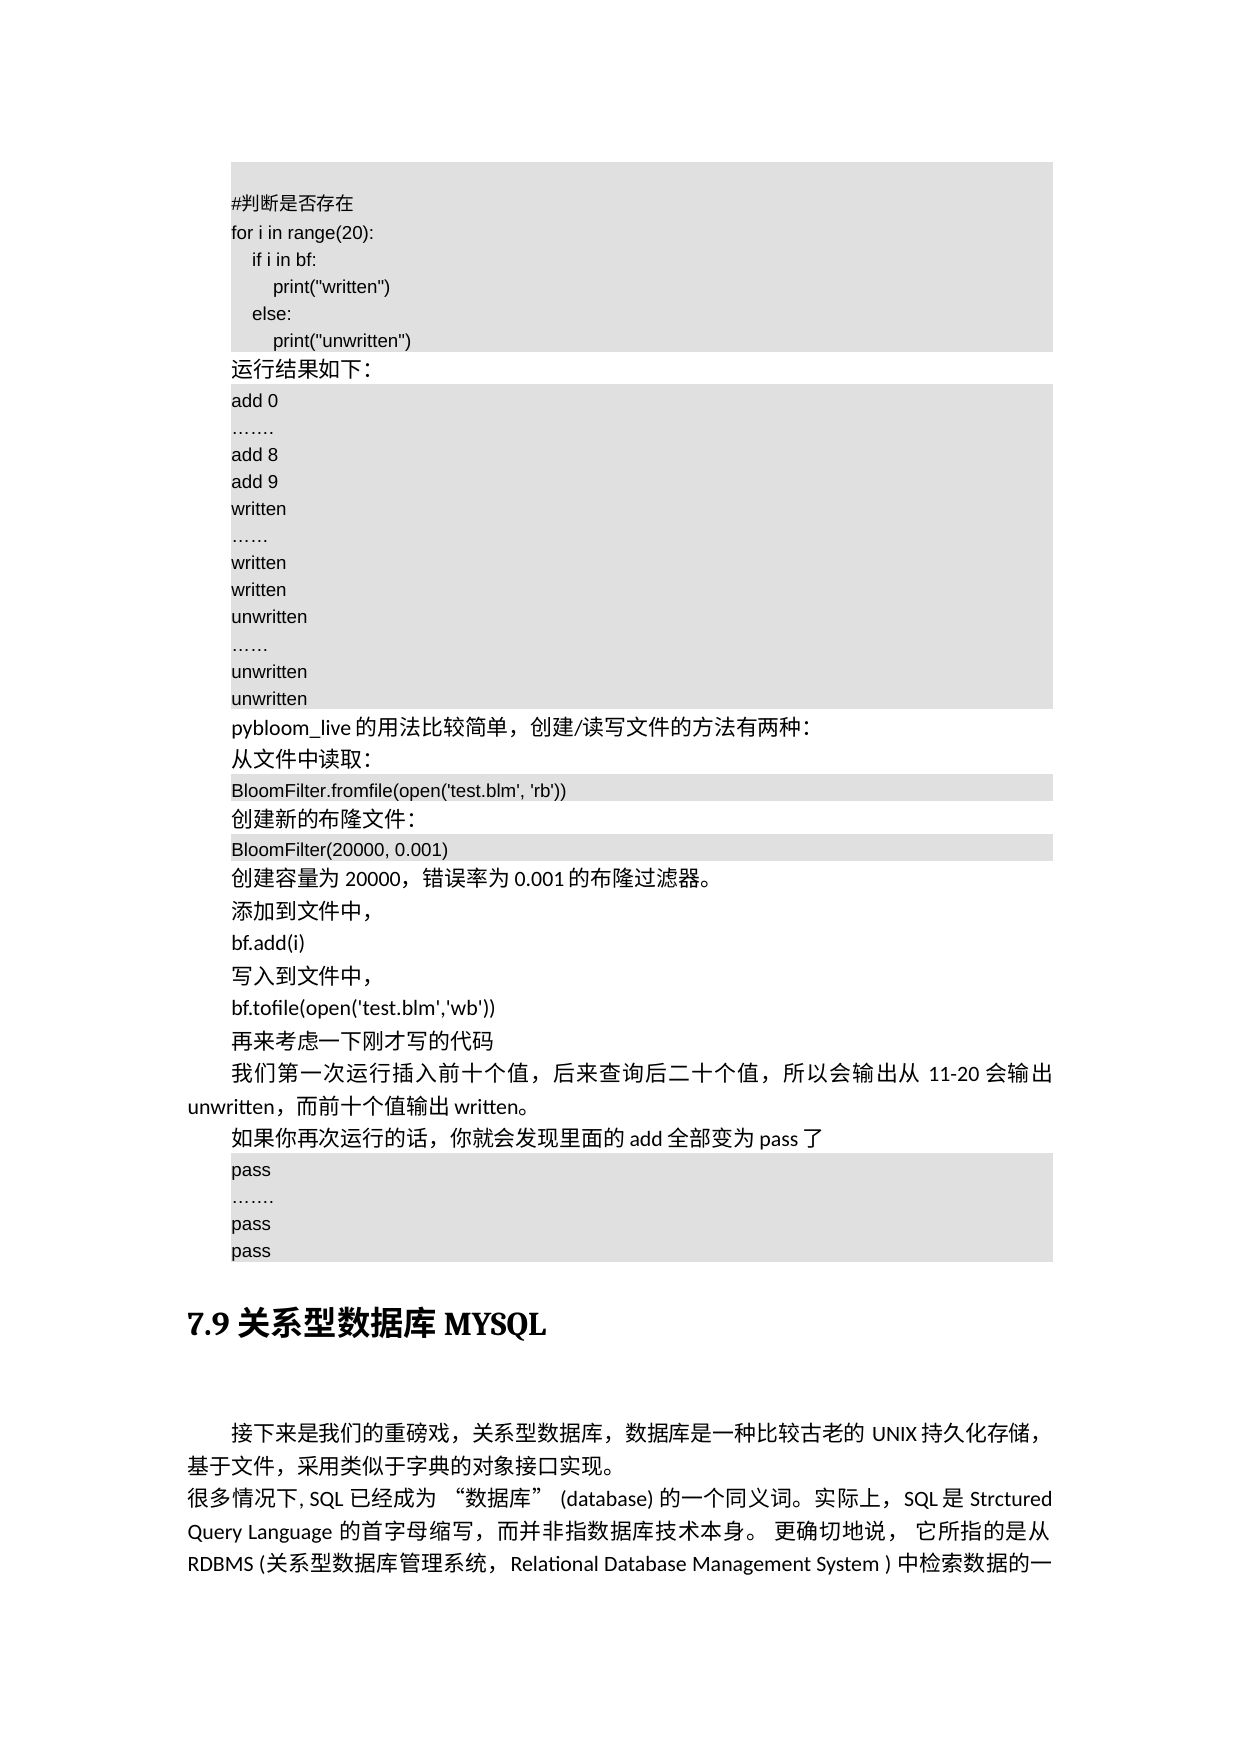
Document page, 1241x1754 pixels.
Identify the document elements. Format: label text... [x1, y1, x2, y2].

text written [231, 547, 1053, 574]
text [187, 1481, 1053, 1578]
text 运行结果如下： [187, 352, 1053, 384]
text 再来考虑一下刚才写的代码 [187, 1023, 1053, 1056]
text add 8 [231, 438, 1053, 465]
text if i in bf: [231, 243, 1053, 270]
text BloomFilter.fromfile(open('test.blm', 'rb')) [231, 774, 1053, 801]
text unwritten [231, 682, 1053, 709]
text pass [231, 1207, 1053, 1234]
text bf.add(i) [187, 926, 1053, 958]
text print("written") [231, 270, 1053, 297]
text #判断是否存在 [231, 189, 1053, 216]
text 如果你再次运行的话，你就会发现里面的add全部变为pass了 [187, 1121, 1053, 1153]
text unwritten [231, 601, 1053, 628]
text 添加到文件中， [187, 893, 1053, 926]
text 从文件中读取： [187, 742, 1053, 774]
text ……. [231, 1180, 1053, 1207]
text else: [231, 297, 1053, 324]
text ……. [231, 411, 1053, 438]
text for i in range(20): [231, 216, 1053, 243]
text bf.tofile(open('test.blm','wb')) [187, 991, 1053, 1023]
subtitle 7.9 关系型数据库MYSQL [187, 1289, 1053, 1354]
text written [231, 574, 1053, 601]
text pybloom_live的用法比较简单，创建/读写文件的方法有两种： [187, 709, 1053, 742]
text unwritten [231, 655, 1053, 682]
text 我们第一次运行插入前十个值，后来查询后二十个值，所以会输出从11-20会输出unwritten，而前十个值输出written。 [187, 1056, 1053, 1121]
text 创建新的布隆文件： [187, 801, 1053, 834]
text BloomFilter(20000, 0.001) [231, 834, 1053, 861]
text 接下来是我们的重磅戏，关系型数据库，数据库是一种比较古老的UNIX持久化存储，基于文件，采用类似于字典的对象接口实现。 [187, 1416, 1053, 1481]
text pass [231, 1153, 1053, 1180]
text …… [231, 519, 1053, 547]
text 创建容量为20000，错误率为0.001的布隆过滤器。 [187, 861, 1053, 893]
text add 0 [231, 384, 1053, 411]
text 写入到文件中， [187, 958, 1053, 991]
text print("unwritten") [231, 324, 1053, 352]
text …… [231, 628, 1053, 655]
text written [231, 492, 1053, 519]
text add 9 [231, 465, 1053, 492]
text pass [231, 1234, 1053, 1262]
